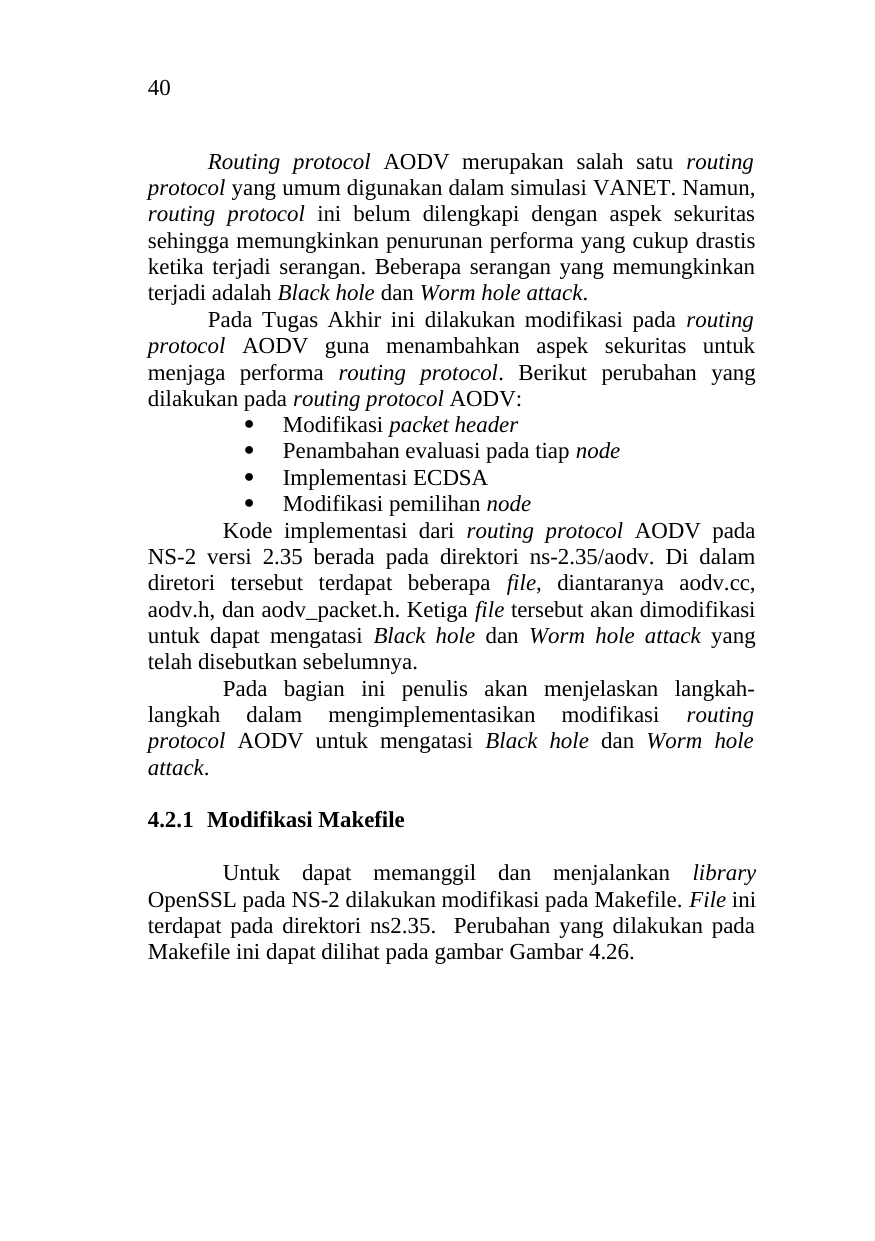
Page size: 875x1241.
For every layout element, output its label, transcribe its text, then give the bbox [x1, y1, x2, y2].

text Pada Tugas Akhir ini dilakukan modifikasi pada routing protocol AODV guna menambahkan aspek sekuritas untuk menjaga performa routing protocol. Berikut perubahan yang dilakukan pada routing protocol AODV: [148, 306, 756, 411]
list Penambahan evaluasi pada tiap node [245, 438, 756, 464]
subtitle Modifikasi Makefile [148, 807, 756, 833]
text Pada bagian ini penulis akan menjelaskan langkah-langkah dalam mengimplementasikan modifikasi routing protocol AODV untuk mengatasi Black hole dan Worm hole attack. [148, 675, 756, 780]
list Modifikasi packet header [245, 411, 756, 438]
text Kode implementasi dari routing protocol AODV pada NS-2 versi 2.35 berada pada direktori ns-2.35/aodv. Di dalam diretori tersebut terdapat beberapa file, diantaranya aodv.cc, aodv.h, dan aodv_packet.h. Ketiga file tersebut akan dimodifikasi untuk dapat mengatasi Black hole dan Worm hole attack yang telah disebutkan sebelumnya. [148, 517, 756, 675]
list Implementasi ECDSA [245, 464, 756, 490]
list Modifikasi pemilihan node [245, 490, 756, 517]
text Routing protocol AODV merupakan salah satu routing protocol yang umum digunakan dalam simulasi VANET. Namun, routing protocol ini belum dilengkapi dengan aspek sekuritas sehingga memungkinkan penurunan performa yang cukup drastis ketika terjadi serangan. Beberapa serangan yang memungkinkan terjadi adalah Black hole dan Worm hole attack. [148, 148, 756, 306]
